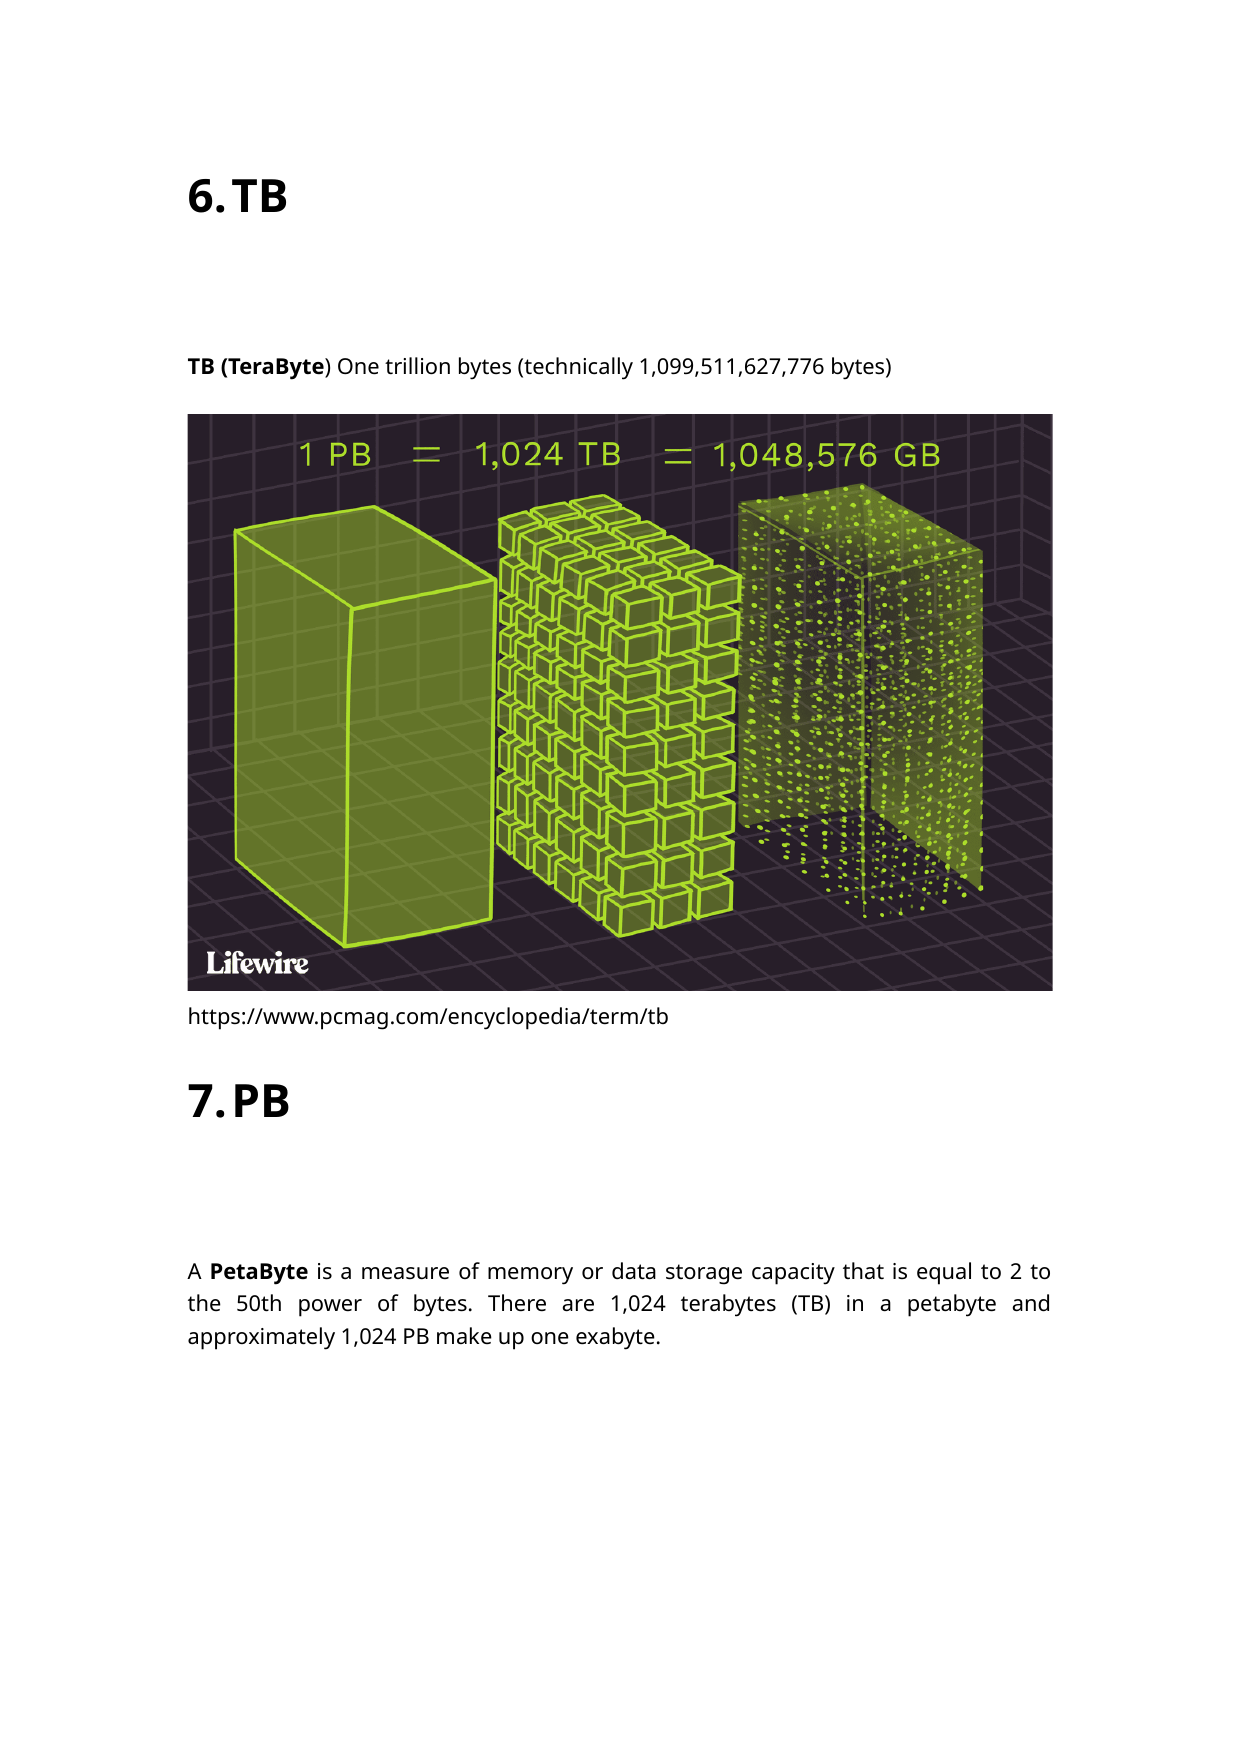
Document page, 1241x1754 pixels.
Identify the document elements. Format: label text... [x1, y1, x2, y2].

picture [187, 414, 1053, 991]
text A PetaByte is a measure of memory or data storage capacity that is equal to 2 to the 50th power of bytes. There are 1,024 terabytes (TB) in a petabyte and approximately 1,024 PB make up one exabyte. [187, 1254, 1053, 1352]
subtitle TB [187, 162, 1053, 227]
subtitle PB [187, 1067, 1053, 1132]
text TB (TeraByte) One trillion bytes (technically 1,099,511,627,776 bytes) [187, 349, 1053, 382]
text https://www.pcmag.com/encyclopedia/term/tb [187, 999, 1053, 1032]
